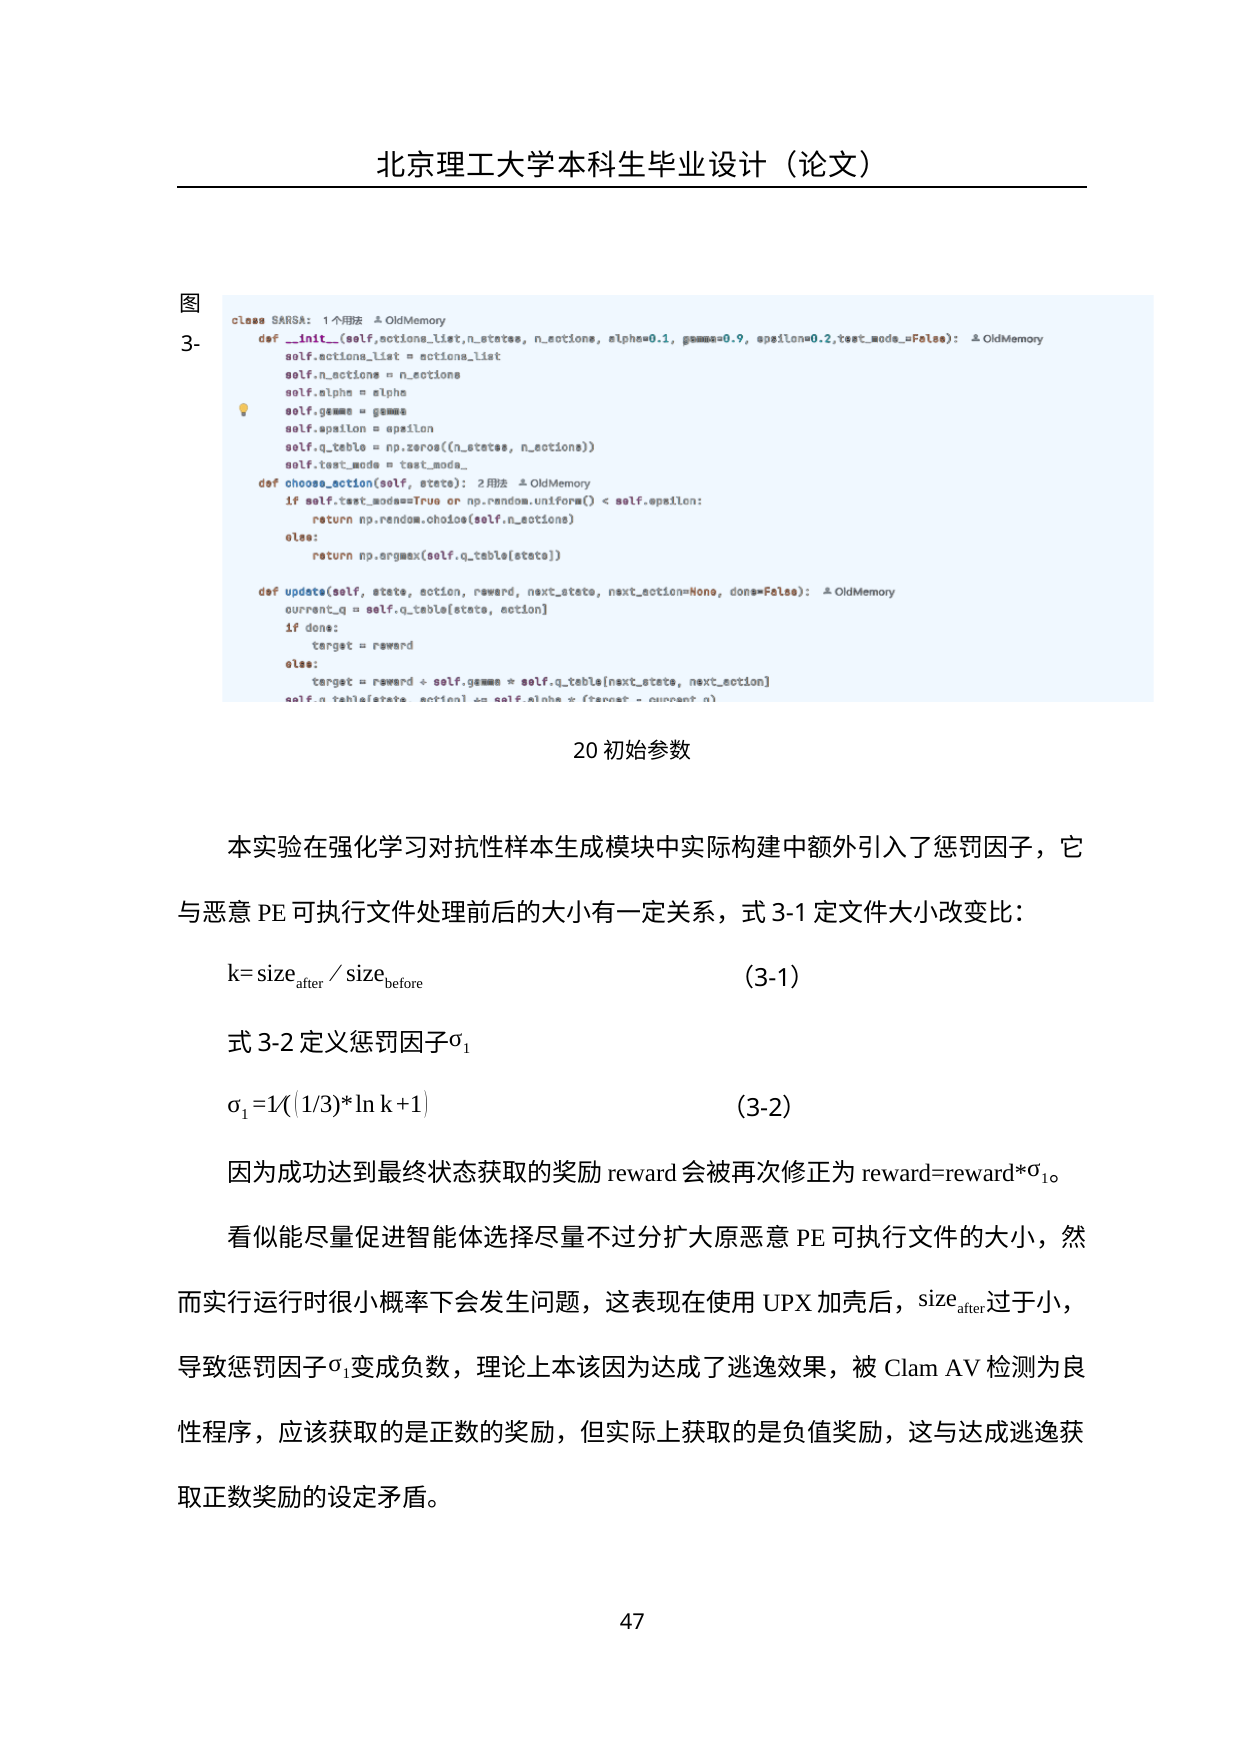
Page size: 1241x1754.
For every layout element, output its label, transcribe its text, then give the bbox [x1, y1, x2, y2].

text 式3-2定义惩罚因子 [177, 1008, 1087, 1073]
text 本实验在强化学习对抗性样本生成模块中实际构建中额外引入了惩罚因子，它与恶意PE可执行文件处理前后的大小有一定关系，式3-1定文件大小改变比： [177, 813, 1087, 943]
text （3-2） [177, 1073, 1087, 1138]
text 因为成功达到最终状态获取的奖励reward会被再次修正为reward=reward*。 [177, 1138, 1087, 1203]
text 看似能尽量促进智能体选择尽量不过分扩大原恶意PE可执行文件的大小，然而实行运行时很小概率下会发生问题，这表现在使用UPX加壳后，过于小，导致惩罚因子变成负数，理论上本该因为达成了逃逸效果，被Clam AV检测为良性程序，应该获取的是正数的奖励，但实际上获取的是负值奖励，这与达成逃逸获取正数奖励的设定矛盾。 [177, 1203, 1087, 1528]
picture [222, 295, 1153, 702]
text （3-1） [177, 943, 1087, 1008]
